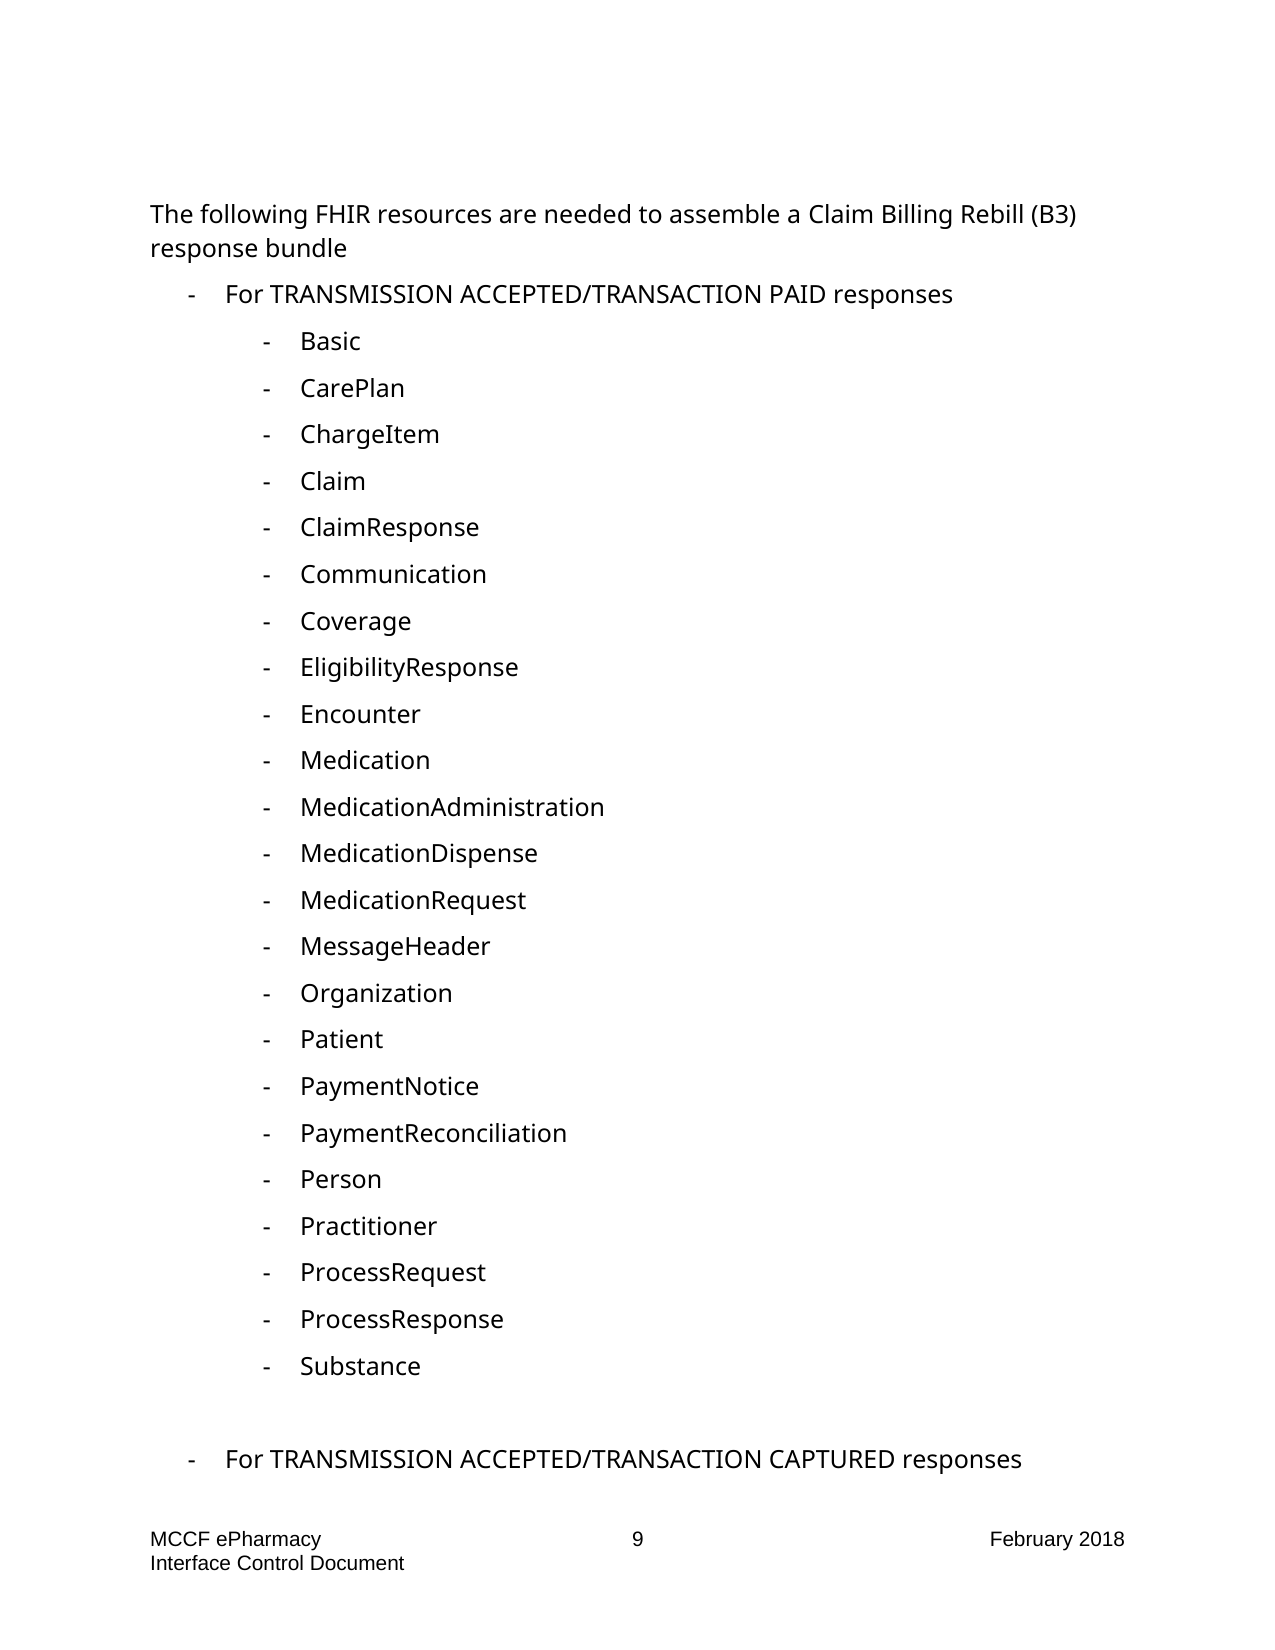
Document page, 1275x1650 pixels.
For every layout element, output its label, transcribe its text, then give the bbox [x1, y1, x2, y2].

list Organization [262, 976, 1125, 1010]
list MedicationAdministration [262, 789, 1125, 823]
list Basic [262, 324, 1125, 358]
list CarePlan [262, 370, 1125, 404]
list Claim [262, 463, 1125, 497]
list Patient [262, 1022, 1125, 1056]
list For TRANSMISSION ACCEPTED/TRANSACTION CAPTURED responses [187, 1441, 1125, 1475]
list Substance [262, 1348, 1125, 1382]
list MessageHeader [262, 929, 1125, 963]
list MedicationDispense [262, 836, 1125, 870]
list ClaimResponse [262, 510, 1125, 544]
list Practitioner [262, 1208, 1125, 1242]
list ProcessResponse [262, 1302, 1125, 1336]
text The following FHIR resources are needed to assemble a Claim Billing Rebill (B3) response bundle [150, 197, 1125, 265]
list Coverage [262, 603, 1125, 637]
list MedicationRequest [262, 882, 1125, 917]
list ChargeItem [262, 417, 1125, 451]
list Person [262, 1162, 1125, 1196]
list EligibilityResponse [262, 650, 1125, 684]
list ProcessRequest [262, 1255, 1125, 1289]
list PaymentNotice [262, 1069, 1125, 1103]
list PaymentReconciliation [262, 1115, 1125, 1149]
list For TRANSMISSION ACCEPTED/TRANSACTION PAID responses [187, 277, 1125, 311]
list Medication [262, 743, 1125, 777]
list Communication [262, 557, 1125, 591]
list Encounter [262, 696, 1125, 730]
